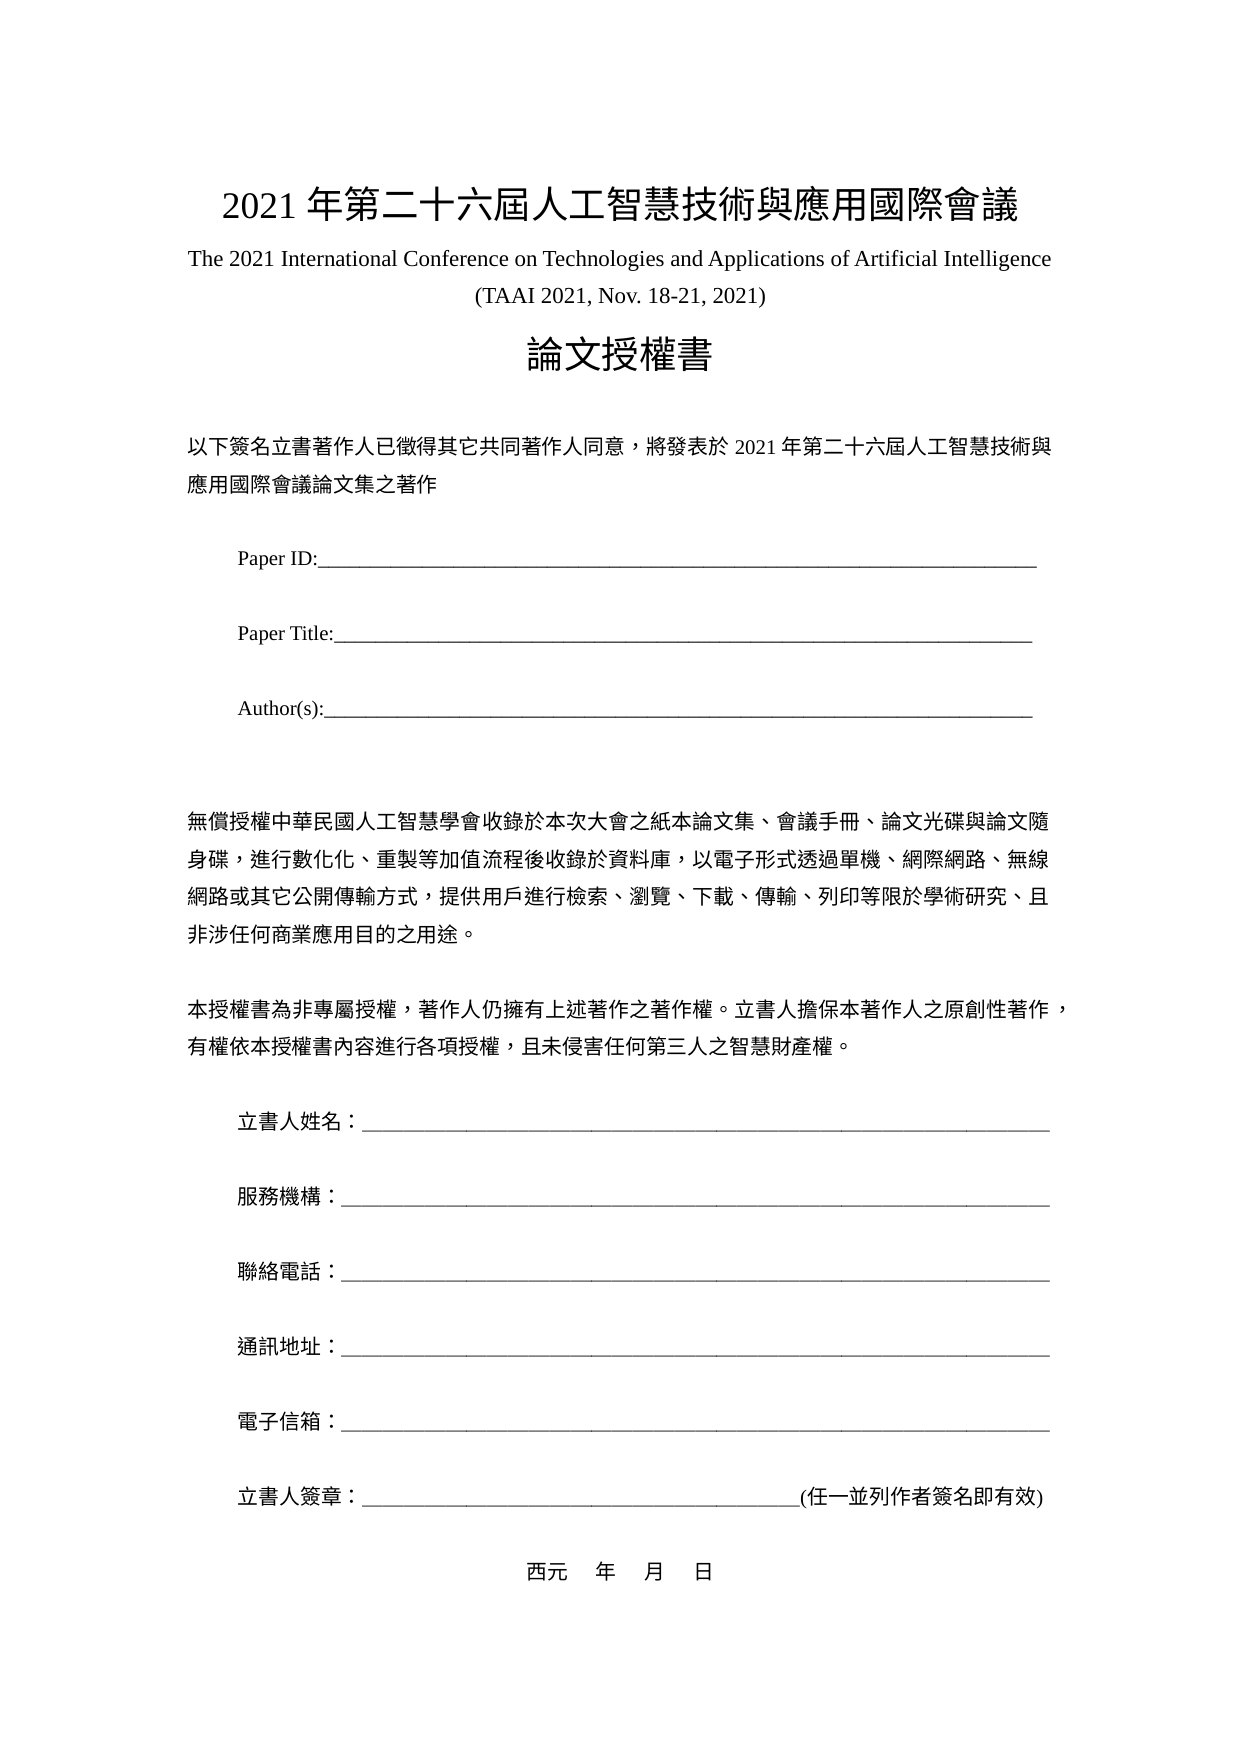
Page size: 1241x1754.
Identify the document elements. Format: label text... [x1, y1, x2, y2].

text 西元 年 月 日 [187, 1552, 1053, 1589]
text The 2021 International Conference on Technologies and Applications of Artificial Intelligence [187, 239, 1053, 277]
text 服務機構：＿＿＿＿＿＿＿＿＿＿＿＿＿＿＿＿＿＿＿＿＿＿＿＿＿＿＿＿＿＿＿＿＿＿ [187, 1177, 1053, 1214]
text 論文授權書 [187, 314, 1053, 389]
text 電子信箱：＿＿＿＿＿＿＿＿＿＿＿＿＿＿＿＿＿＿＿＿＿＿＿＿＿＿＿＿＿＿＿＿＿＿ [187, 1402, 1053, 1439]
text 立書人簽章：＿＿＿＿＿＿＿＿＿＿＿＿＿＿＿＿＿＿＿＿＿(任一並列作者簽名即有效) [187, 1477, 1053, 1514]
text 無償授權中華民國人工智慧學會收錄於本次大會之紙本論文集、會議手冊、論文光碟與論文隨身碟，進行數化化、重製等加值流程後收錄於資料庫，以電子形式透過單機、網際網路、無線網路或其它公開傳輸方式，提供用戶進行檢索、瀏覽、下載、傳輸、列印等限於學術研究、且非涉任何商業應用目的之用途。 [187, 802, 1053, 952]
text 聯絡電話：＿＿＿＿＿＿＿＿＿＿＿＿＿＿＿＿＿＿＿＿＿＿＿＿＿＿＿＿＿＿＿＿＿＿ [187, 1252, 1053, 1289]
text 2021 年第二十六屆人工智慧技術與應用國際會議 [187, 164, 1053, 239]
text 立書人姓名：＿＿＿＿＿＿＿＿＿＿＿＿＿＿＿＿＿＿＿＿＿＿＿＿＿＿＿＿＿＿＿＿＿ [187, 1102, 1053, 1139]
text 通訊地址：＿＿＿＿＿＿＿＿＿＿＿＿＿＿＿＿＿＿＿＿＿＿＿＿＿＿＿＿＿＿＿＿＿＿ [187, 1327, 1053, 1364]
text (TAAI 2021, Nov. 18-21, 2021) [187, 277, 1053, 314]
text Paper Title:___________________________________________________________________ [187, 614, 1053, 652]
text Author(s):____________________________________________________________________ [187, 689, 1053, 727]
text 以下簽名立書著作人已徵得其它共同著作人同意，將發表於 2021 年第二十六屆人工智慧技術與應用國際會議論文集之著作 [187, 427, 1053, 502]
text 本授權書為非專屬授權，著作人仍擁有上述著作之著作權。立書人擔保本著作人之原創性著作，有權依本授權書內容進行各項授權，且未侵害任何第三人之智慧財產權。 [187, 989, 1053, 1064]
text Paper ID:_____________________________________________________________________ [187, 539, 1053, 577]
